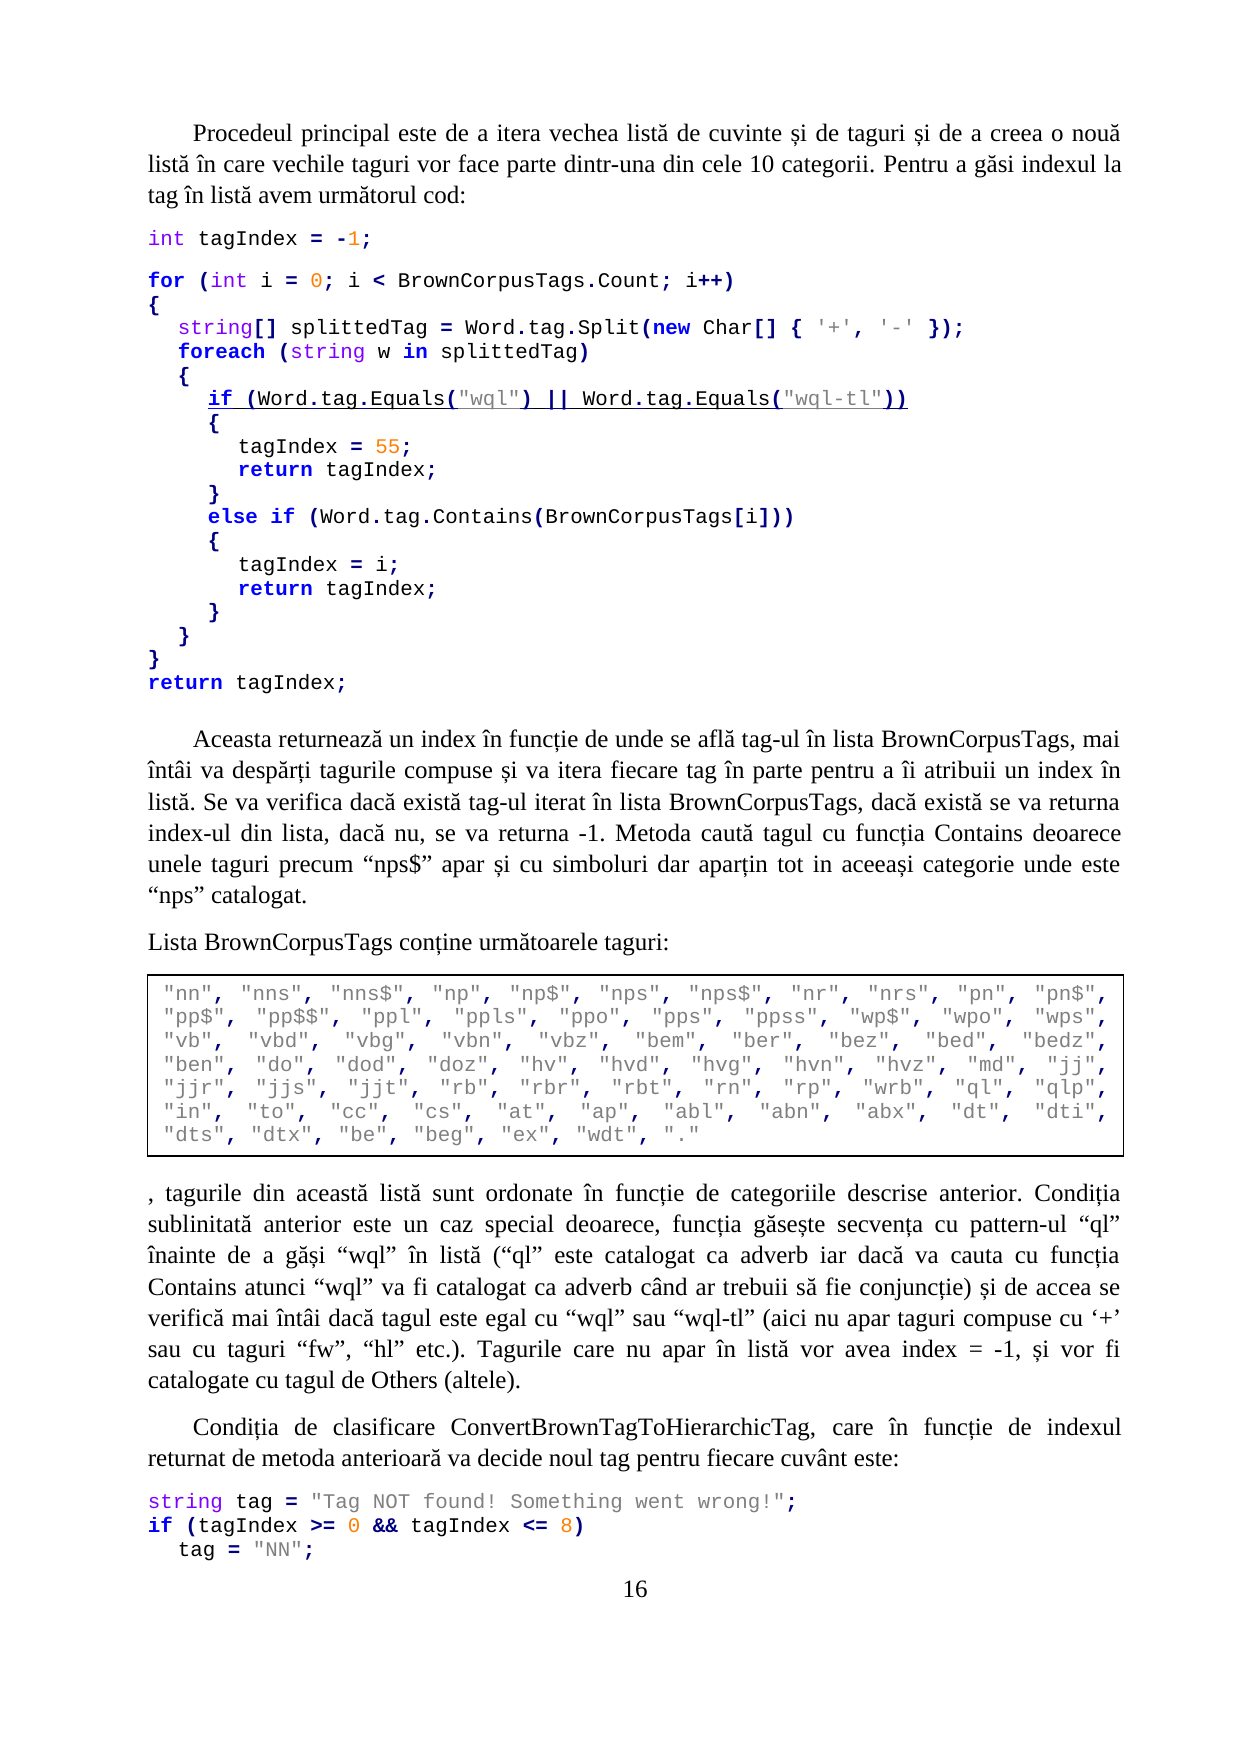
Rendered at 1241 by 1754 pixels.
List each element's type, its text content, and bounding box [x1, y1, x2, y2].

text if (Word.tag.Equals("wql") || Word.tag.Equals("wql-tl")) [178, 388, 1122, 412]
text } [148, 648, 1122, 672]
text { [208, 530, 1122, 554]
text if (tagIndex >= 0 && tagIndex <= 8) [148, 1515, 1122, 1538]
text { [178, 365, 1122, 388]
text else if (Word.tag.Contains(BrownCorpusTags[i])) [208, 507, 1122, 530]
text { [148, 294, 1122, 317]
text Procedeul principal este de a itera vechea listă de cuvinte și de taguri și de a creea o nouă listă în care vechile taguri vor face parte dintr-una din cele 10 categorii. Pentru a găsi indexul la tag în listă avem următorul cod: [148, 118, 1122, 149]
text return tagIndex; [238, 459, 1122, 483]
text } [208, 483, 1122, 507]
text { [208, 412, 1122, 436]
text Condiția de clasificare ConvertBrownTagToHierarchicTag, care în funcție de indexul returnat de metoda anterioară va decide noul tag pentru fiecare cuvânt este: [148, 1412, 1122, 1472]
text string[] splittedTag = Word.tag.Split(new Char[] { '+', '-' }); [178, 317, 1122, 341]
text } [178, 625, 1122, 648]
text return tagIndex; [238, 577, 1122, 601]
text tagIndex = 55; [238, 436, 1122, 459]
text string tag = "Tag NOT found! Something went wrong!"; [148, 1491, 1122, 1515]
text for (int i = 0; i < BrownCorpusTags.Count; i++) [148, 270, 1122, 294]
text Procedeul principal este de a itera vechea listă de cuvinte și de taguri și de a creea o nouă listă în care vechile taguri vor face parte dintr-una din cele 10 categorii. Pentru a găsi indexul la tag în listă avem următorul cod: [148, 178, 1122, 209]
text , tagurile din această listă sunt ordonate în funcție de categoriile descrise anterior. Condiția sublinitată anterior este un caz special deoarece, funcția găsește secvența cu pattern-ul “ql” înainte de a găși “wql” în listă (“ql” este catalogat ca adverb iar dacă va cauta cu funcția Contains atunci “wql” va fi catalogat ca adverb când ar trebuii să fie conjuncție) și de accea se verifică mai întâi dacă tagul este egal cu “wql” sau “wql-tl” (aici nu apar taguri compuse cu ‘+’ sau cu taguri “fw”, “hl” etc.). Tagurile care nu apar în listă vor avea index = -1, și vor fi catalogate cu tagul de Others (altele). [148, 1178, 1122, 1393]
text int tagIndex = -1; [148, 228, 1122, 252]
text Aceasta returnează un index în funcție de unde se află tag-ul în lista BrownCorpusTags, mai întâi va despărți tagurile compuse și va itera fiecare tag în parte pentru a îi atribuii un index în listă. Se va verifica dacă există tag-ul iterat în lista BrownCorpusTags, dacă există se va returna index-ul din lista, dacă nu, se va returna -1. Metoda caută tagul cu funcția Contains deoarece unele taguri precum “nps$” apar și cu simboluri dar aparțin tot in aceeași categorie unde este “nps” catalogat. [148, 724, 1122, 908]
text tagIndex = i; [238, 554, 1122, 577]
text return tagIndex; [148, 672, 1122, 696]
text } [208, 601, 1122, 625]
text tag = "NN"; [148, 1538, 1122, 1562]
text foreach (string w in splittedTag) [178, 341, 1122, 365]
text Lista BrownCorpusTags conține următoarele taguri: [148, 927, 1122, 956]
